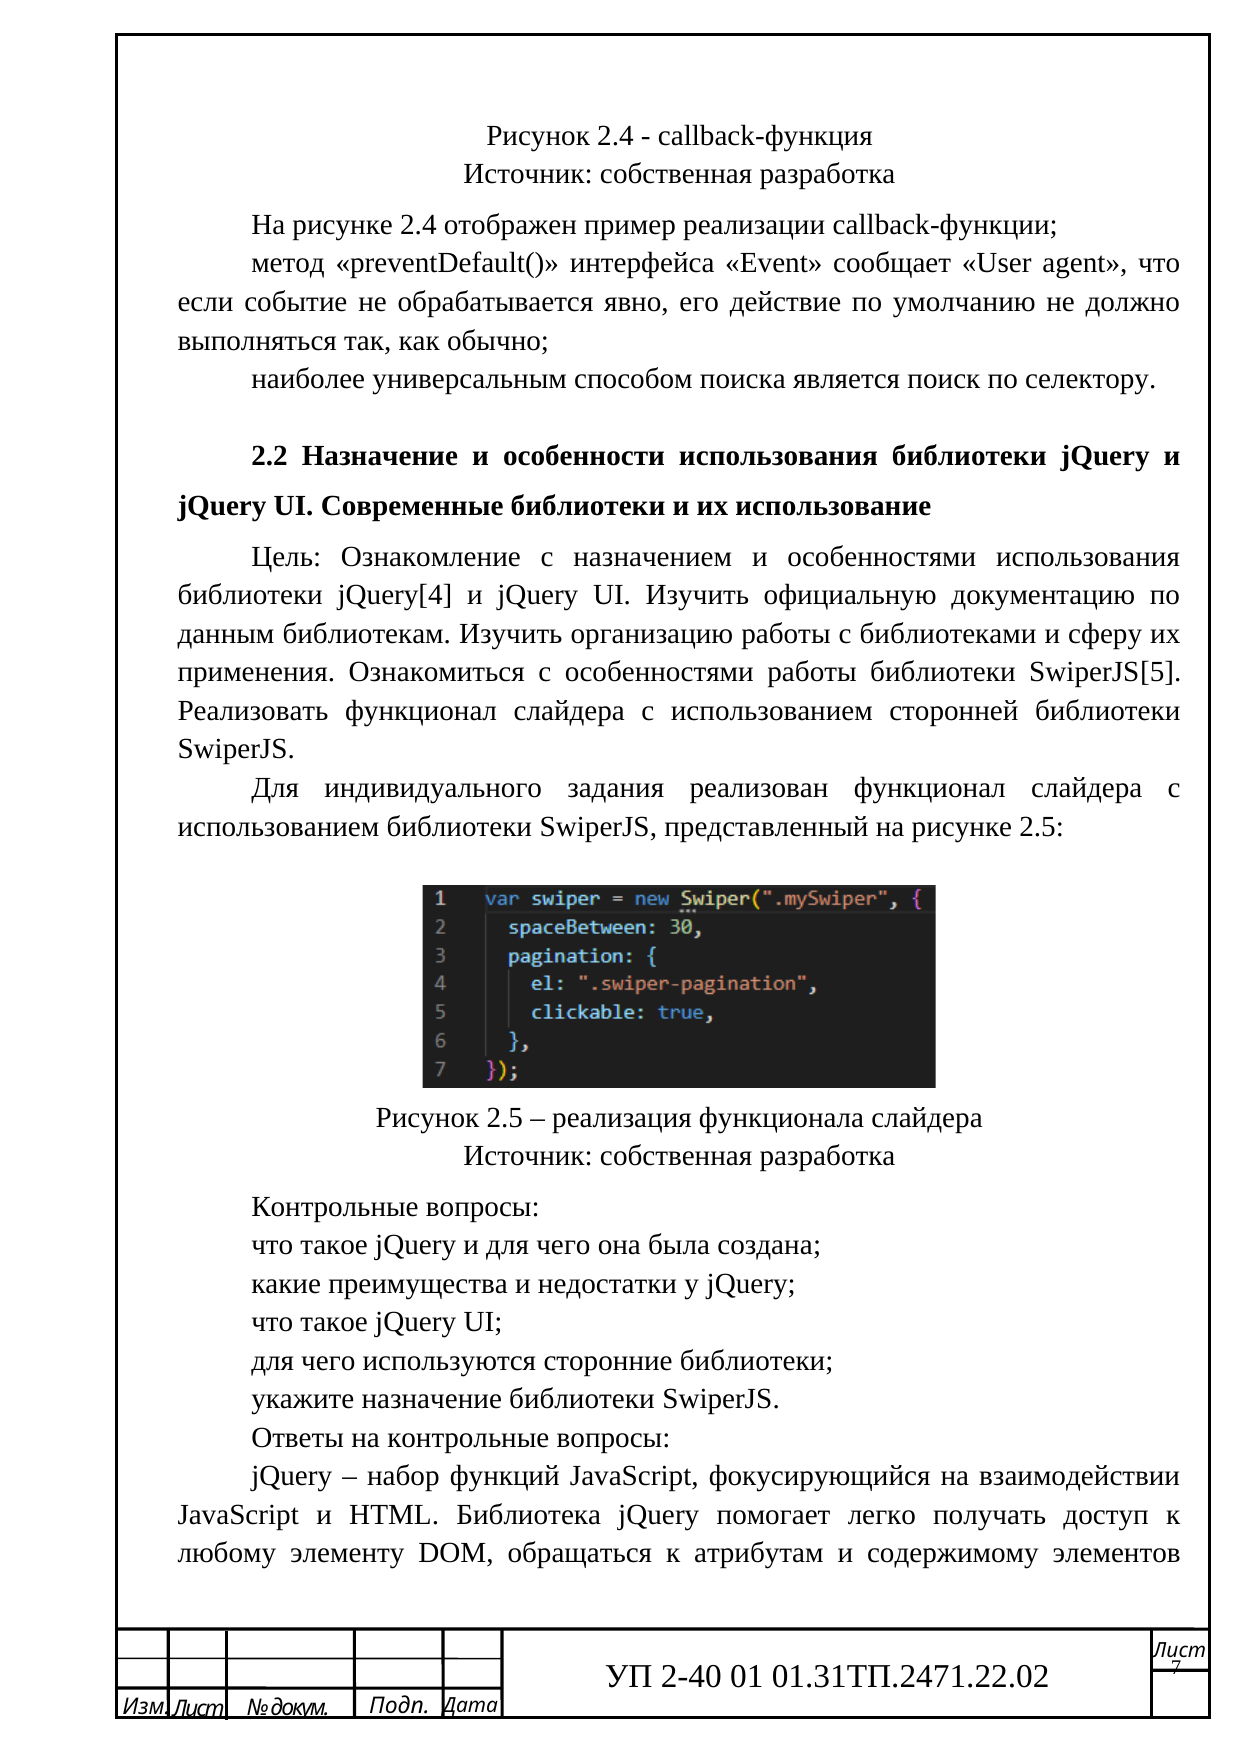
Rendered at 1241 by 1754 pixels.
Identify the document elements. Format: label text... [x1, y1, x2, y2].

text что такое jQuery и для чего она была создана; [177, 1227, 1181, 1261]
text метод «preventDefault()» интерфейса «Event» сообщает «User agent», что если событие не обрабатывается явно, его действие по умолчанию не должно выполняться так, как обычно; [177, 246, 1181, 356]
text наиболее универсальным способом поиска является поиск по селектору. [177, 361, 1181, 395]
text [177, 1458, 1181, 1569]
text Ответы на контрольные вопросы: [177, 1420, 1181, 1453]
text Контрольные вопросы: [177, 1189, 1181, 1222]
picture [422, 885, 936, 1088]
text На рисунке 2.4 отображен пример реализации callback-функции; [177, 207, 1181, 241]
text Источник: собственная разработка [177, 157, 1181, 190]
text 2.2 Назначение и особенности использования библиотеки jQuery и jQuery UI. Современные библиотеки и их использование [177, 438, 1181, 522]
text Источник: собственная разработка [177, 1138, 1181, 1172]
text укажите назначение библиотеки SwiperJS. [177, 1381, 1181, 1415]
text Рисунок 2.5 – реализация функционала слайдера [177, 1100, 1181, 1133]
text Цель: Ознакомление с назначением и особенностями использования библиотеки jQuery[4] и jQuery UI. Изучить официальную документацию по данным библиотекам. Изучить организацию работы с библиотеками и сферу их применения. Ознакомиться с особенностями работы библиотеки SwiperJS[5]. Реализовать функционал слайдера с использованием сторонней библиотеки SwiperJS. [177, 539, 1181, 765]
text Для индивидуального задания реализован функционал слайдера с использованием библиотеки SwiperJS, представленный на рисунке 2.5: [177, 770, 1181, 842]
text какие преимущества и недостатки у jQuery; [177, 1266, 1181, 1299]
text что такое jQuery UI; [177, 1304, 1181, 1338]
text Рисунок 2.4 - callback-функция [177, 118, 1181, 152]
text для чего используются сторонние библиотеки; [177, 1343, 1181, 1376]
